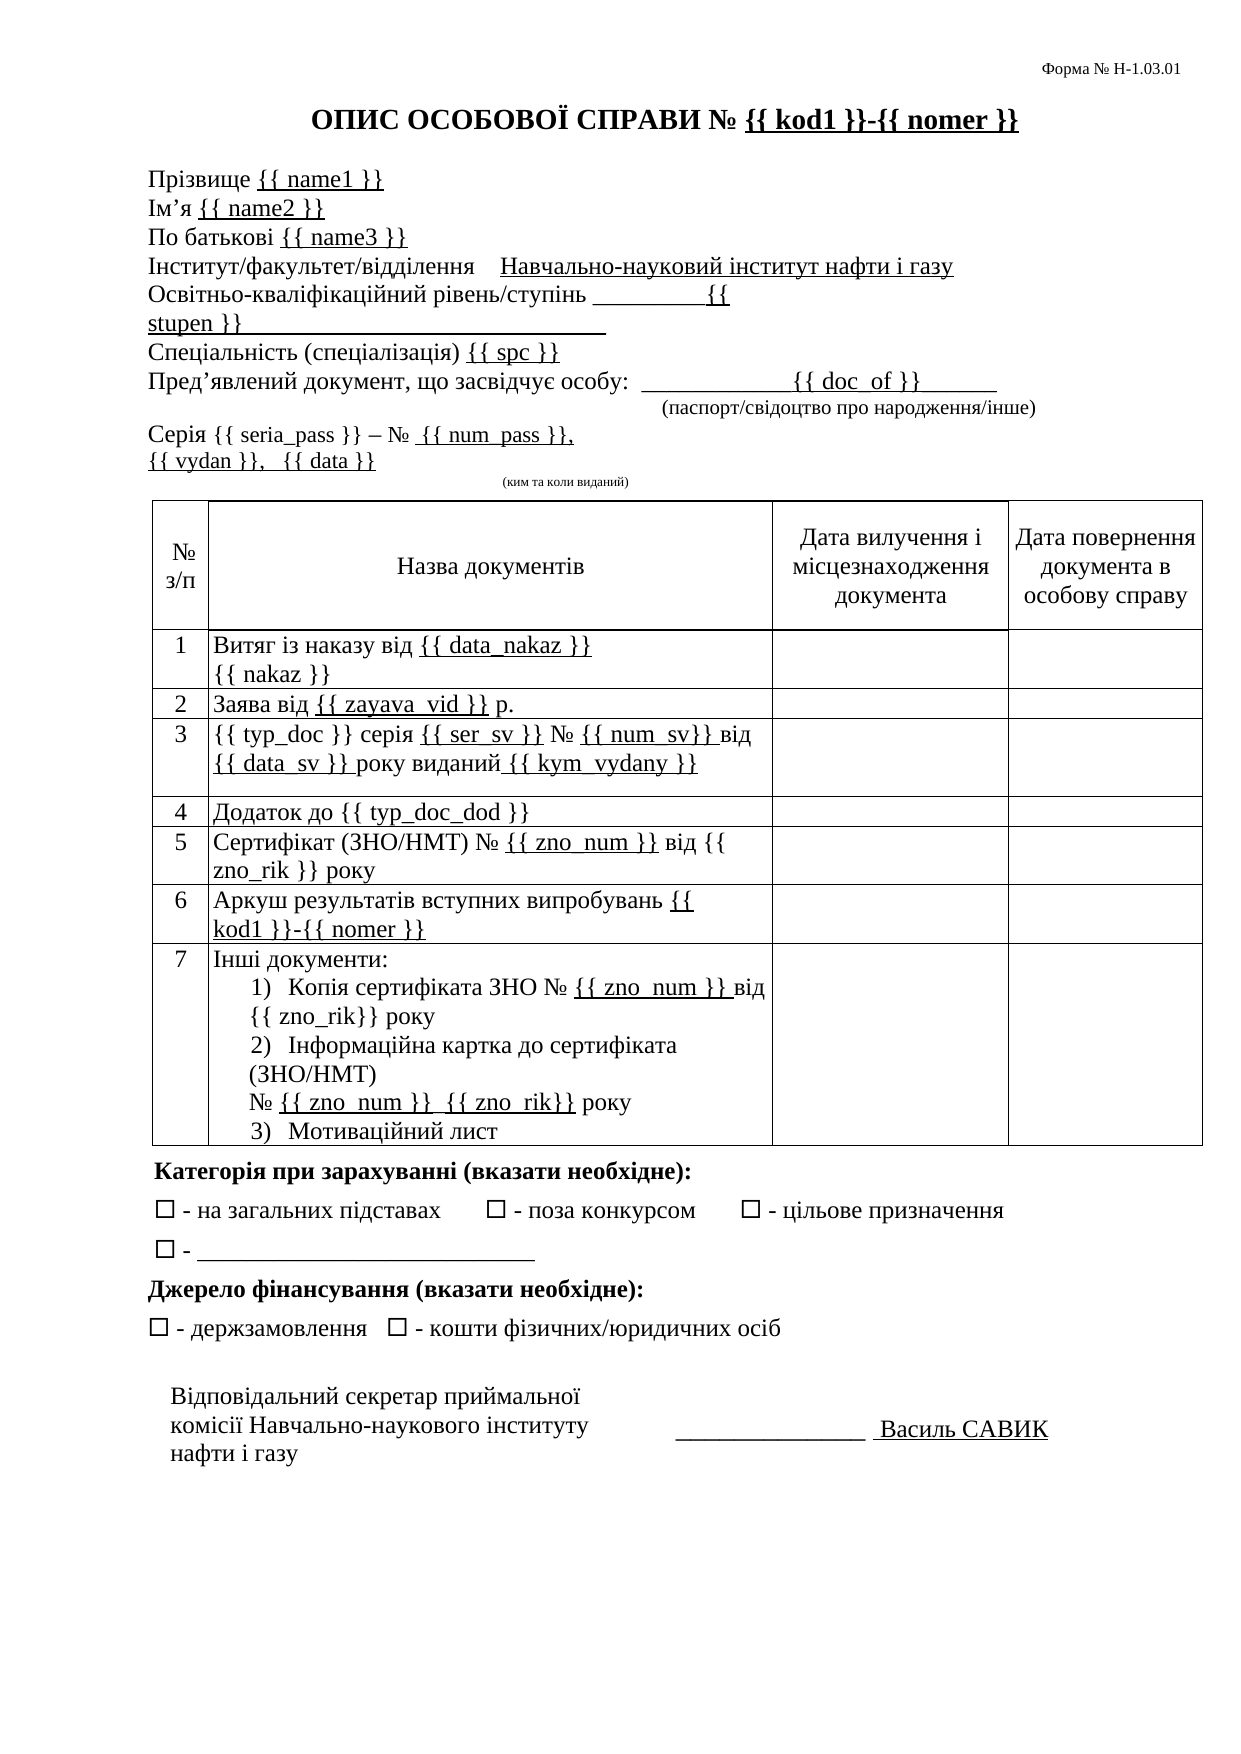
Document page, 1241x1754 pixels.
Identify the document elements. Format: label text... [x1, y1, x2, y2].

table_cell [773, 885, 1008, 943]
text (паспорт/свідоцтво про народження/інше) [148, 394, 1181, 419]
table_cell Заява від {{ zayava_vid }} р. [209, 689, 772, 718]
table_cell Інші документи: Копія сертифіката ЗНО № {{ zno_num }} від {{ zno_rik}} року Інформаційна картка до сертифіката (ЗНО/НМТ) № {{ zno_num }}_{{ zno_rik}} року Мотиваційний лист [209, 944, 772, 1145]
text Спеціальність (спеціалізація) {{ spc }} [148, 337, 1181, 366]
text Форма № Н-1.03.01 [664, 59, 1181, 78]
text Ім’я {{ name2 }} По батькові {{ name3 }} [148, 193, 1181, 251]
table_cell 3 [153, 719, 208, 796]
table_cell Сертифікат (ЗНО/НМТ) № {{ zno_num }} від {{ zno_rik }} року [209, 827, 772, 884]
table_cell [1009, 630, 1202, 688]
table_cell [1009, 827, 1202, 884]
table_cell [773, 631, 1008, 688]
table_header № з/п [153, 501, 208, 629]
table_cell [773, 944, 1008, 1145]
table_cell 6 [153, 885, 208, 943]
text Пред’явлений документ, що засвідчує особу: ____________{{ doc_of }}______ [148, 366, 1181, 394]
table_header Назва документів [209, 502, 772, 629]
text Категорія при зарахуванні (вказати необхідне): [148, 1156, 1181, 1185]
table_cell [1009, 944, 1202, 1145]
table_cell 4 [153, 797, 208, 826]
text Джерело фінансування (вказати необхідне): [148, 1274, 1181, 1303]
text - держзамовлення - кошти фізичних/юридичних осіб [148, 1313, 1181, 1342]
table_cell [1009, 797, 1202, 826]
table_cell [1009, 719, 1202, 796]
table_cell [773, 797, 1008, 826]
table_cell [1009, 689, 1202, 718]
text Інститут/факультет/відділення Навчально-науковий інститут нафти і газу Освітньо-кваліфікаційний рівень/ступінь _________{{ stupen }}_____________________________ [148, 251, 1181, 337]
text - на загальних підставах - поза конкурсом - цільове призначення [148, 1196, 1181, 1224]
table_cell Аркуш результатів вступних випробувань {{ kod1 }}-{{ nomer }} [209, 885, 772, 943]
table_header _____________ Василь САВИК [664, 1381, 1181, 1518]
table_header Дата повернення документа в особову справу [1009, 501, 1202, 629]
table_cell 2 [153, 689, 208, 718]
text (ким та коли виданий) [148, 474, 1181, 500]
table_cell {{ typ_doc }} серія {{ ser_sv }} № {{ num_sv}} від {{ data_sv }} року виданий {{ kym_vydany }} [209, 719, 772, 796]
table_cell Додаток до {{ typ_doc_dod }} [209, 797, 772, 826]
text Серія {{ seria_pass }} – № {{ num_pass }}, {{ vydan }}, {{ data }} [148, 419, 1181, 474]
table_cell [773, 689, 1008, 718]
table_cell Витяг із наказу від {{ data_nakaz }} {{ nakaz }} [209, 631, 772, 688]
table_cell [1009, 885, 1202, 943]
text ОПИС ОСОБОВОЇ СПРАВИ № {{ kod1 }}-{{ nomer }} [148, 102, 1181, 136]
table_cell 7 [153, 944, 208, 1145]
table_header Дата вилучення і місцезнаходження документа [773, 502, 1008, 629]
text Прізвище {{ name1 }} [148, 164, 1181, 193]
table_cell 1 [153, 630, 208, 688]
text - ___________________________ [148, 1235, 1181, 1263]
table_cell 5 [153, 827, 208, 884]
table_cell [773, 719, 1008, 796]
table_cell [773, 827, 1008, 884]
table_header Відповідальний секретар приймальної комісії Навчально-наукового інституту нафти і газу [159, 1381, 664, 1518]
